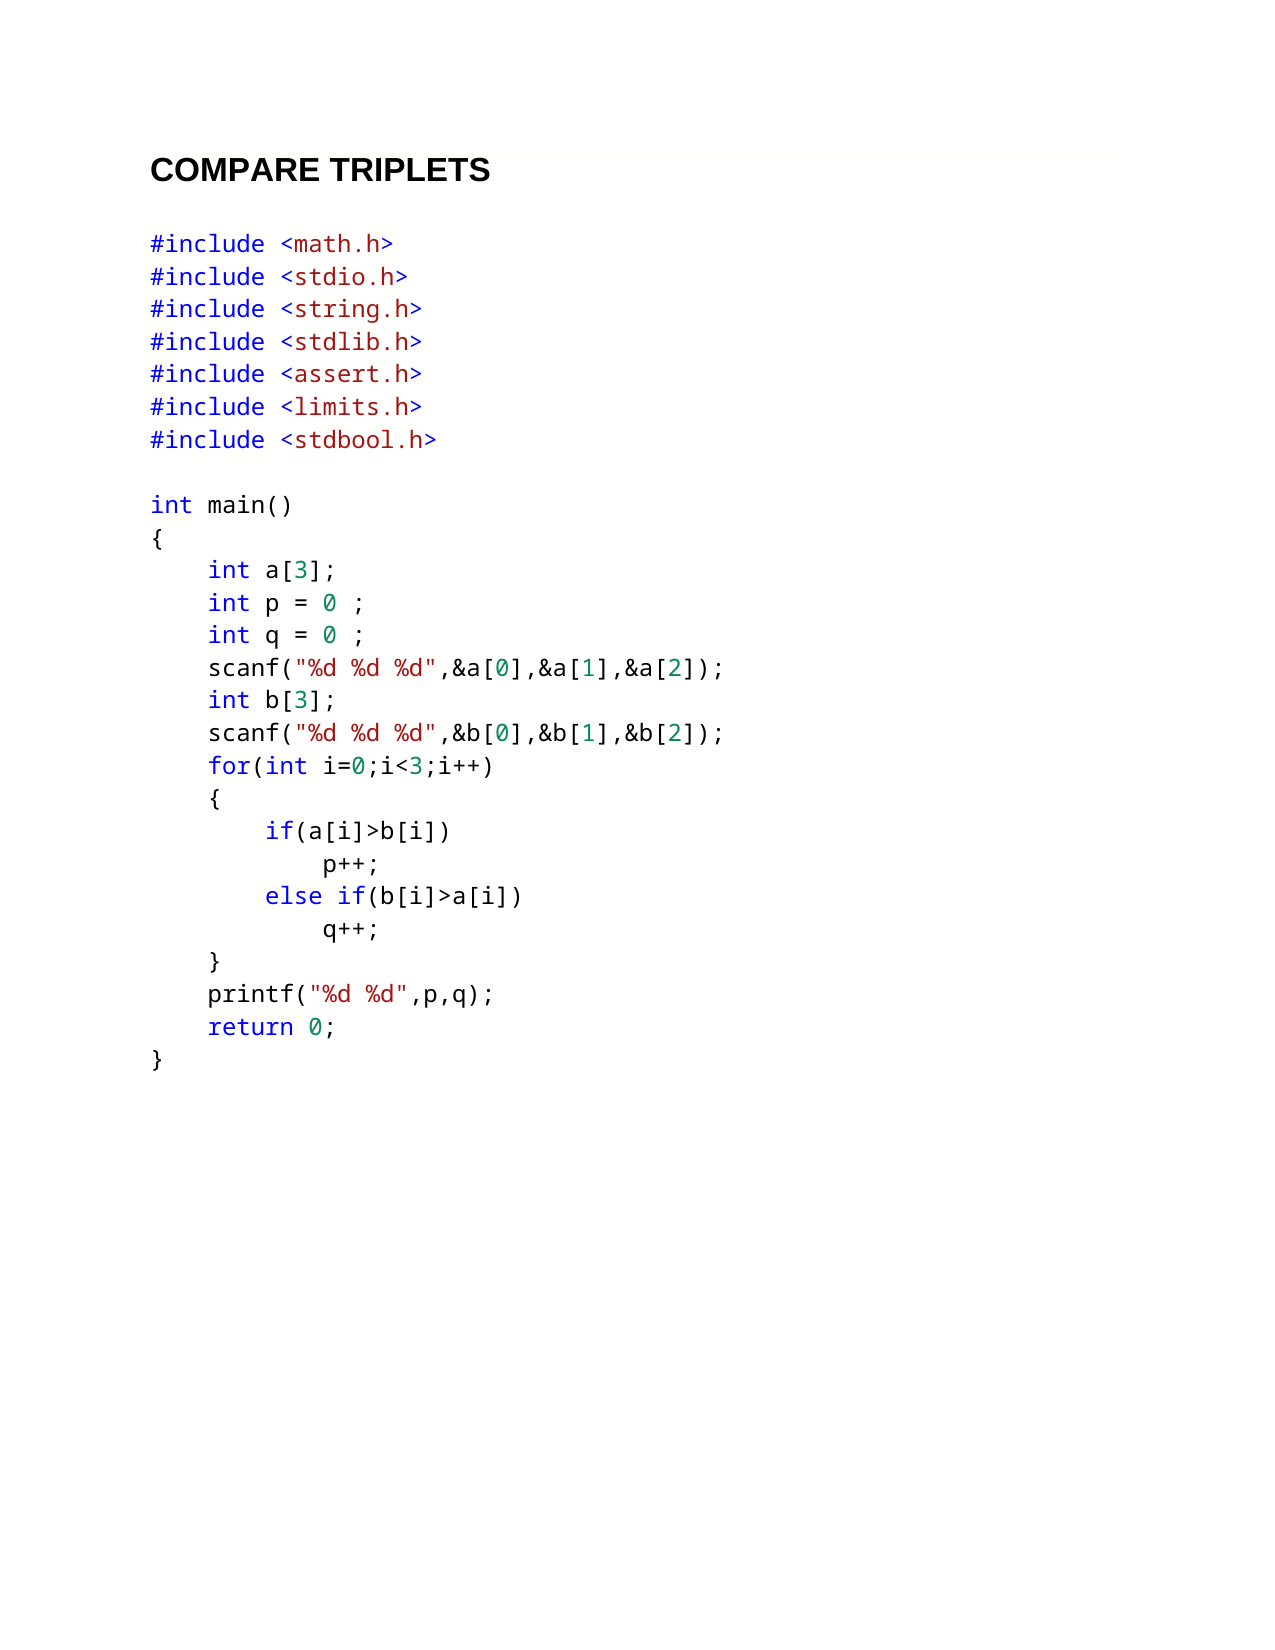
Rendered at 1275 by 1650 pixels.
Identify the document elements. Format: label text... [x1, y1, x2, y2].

text #include <stdbool.h> [150, 422, 1125, 455]
text COMPARE TRIPLETS [150, 150, 1125, 188]
text else if(b[i]>a[i]) [150, 879, 1125, 912]
text #include <string.h> [150, 292, 1125, 325]
text int b[3]; [150, 683, 1125, 716]
text p++; [150, 846, 1125, 879]
text } [150, 944, 1125, 977]
text int main() [150, 488, 1125, 520]
text #include <limits.h> [150, 390, 1125, 422]
text int q = 0 ; [150, 618, 1125, 651]
text int p = 0 ; [150, 586, 1125, 618]
text { [150, 781, 1125, 814]
text q++; [150, 912, 1125, 944]
text for(int i=0;i<3;i++) [150, 748, 1125, 781]
text } [150, 1042, 1125, 1074]
text #include <stdlib.h> [150, 325, 1125, 357]
text printf("%d %d",p,q); [150, 977, 1125, 1009]
text if(a[i]>b[i]) [150, 814, 1125, 846]
text #include <math.h> [150, 227, 1125, 259]
text #include <assert.h> [150, 357, 1125, 390]
text { [150, 520, 1125, 553]
text int a[3]; [150, 553, 1125, 586]
text scanf("%d %d %d",&a[0],&a[1],&a[2]); [150, 651, 1125, 683]
text return 0; [150, 1009, 1125, 1042]
text #include <stdio.h> [150, 259, 1125, 292]
text scanf("%d %d %d",&b[0],&b[1],&b[2]); [150, 716, 1125, 748]
